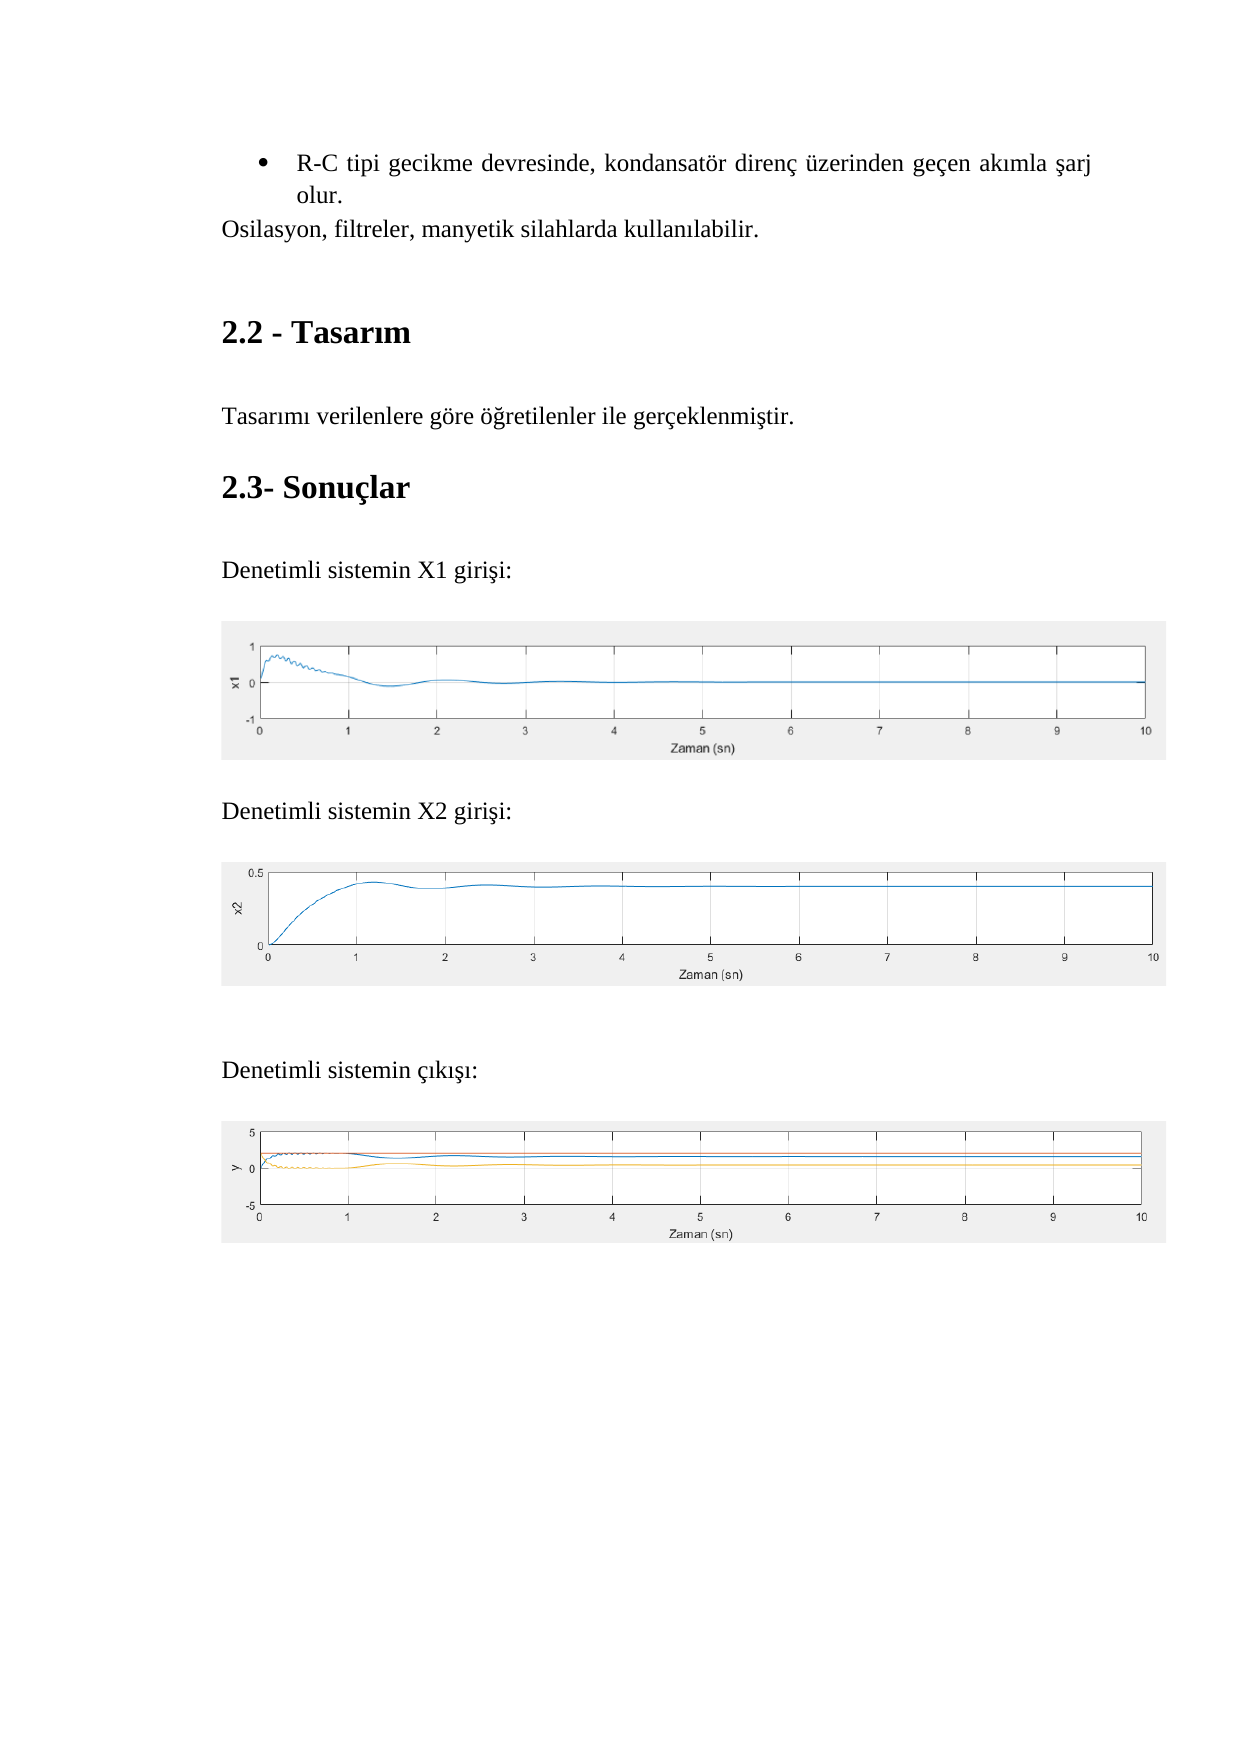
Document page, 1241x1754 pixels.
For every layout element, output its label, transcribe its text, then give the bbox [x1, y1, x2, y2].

text Osilasyon, filtreler, manyetik silahlarda kullanılabilir. [221, 214, 1093, 242]
picture [221, 621, 1167, 760]
list R-C tipi gecikme devresinde, kondansatör direnç üzerinden geçen akımla şarj olur. [259, 148, 1093, 209]
text Denetimli sistemin X1 girişi: [148, 555, 1093, 584]
picture [221, 862, 1167, 986]
text 2.3- Sonuçlar [221, 467, 1093, 505]
picture [221, 1121, 1167, 1243]
text Tasarımı verilenlere göre öğretilenler ile gerçeklenmiştir. [221, 401, 1093, 429]
text Denetimli sistemin çıkışı: [148, 1055, 1093, 1084]
text 2.2 - Tasarım [221, 313, 1093, 351]
text Denetimli sistemin X2 girişi: [148, 796, 1093, 825]
